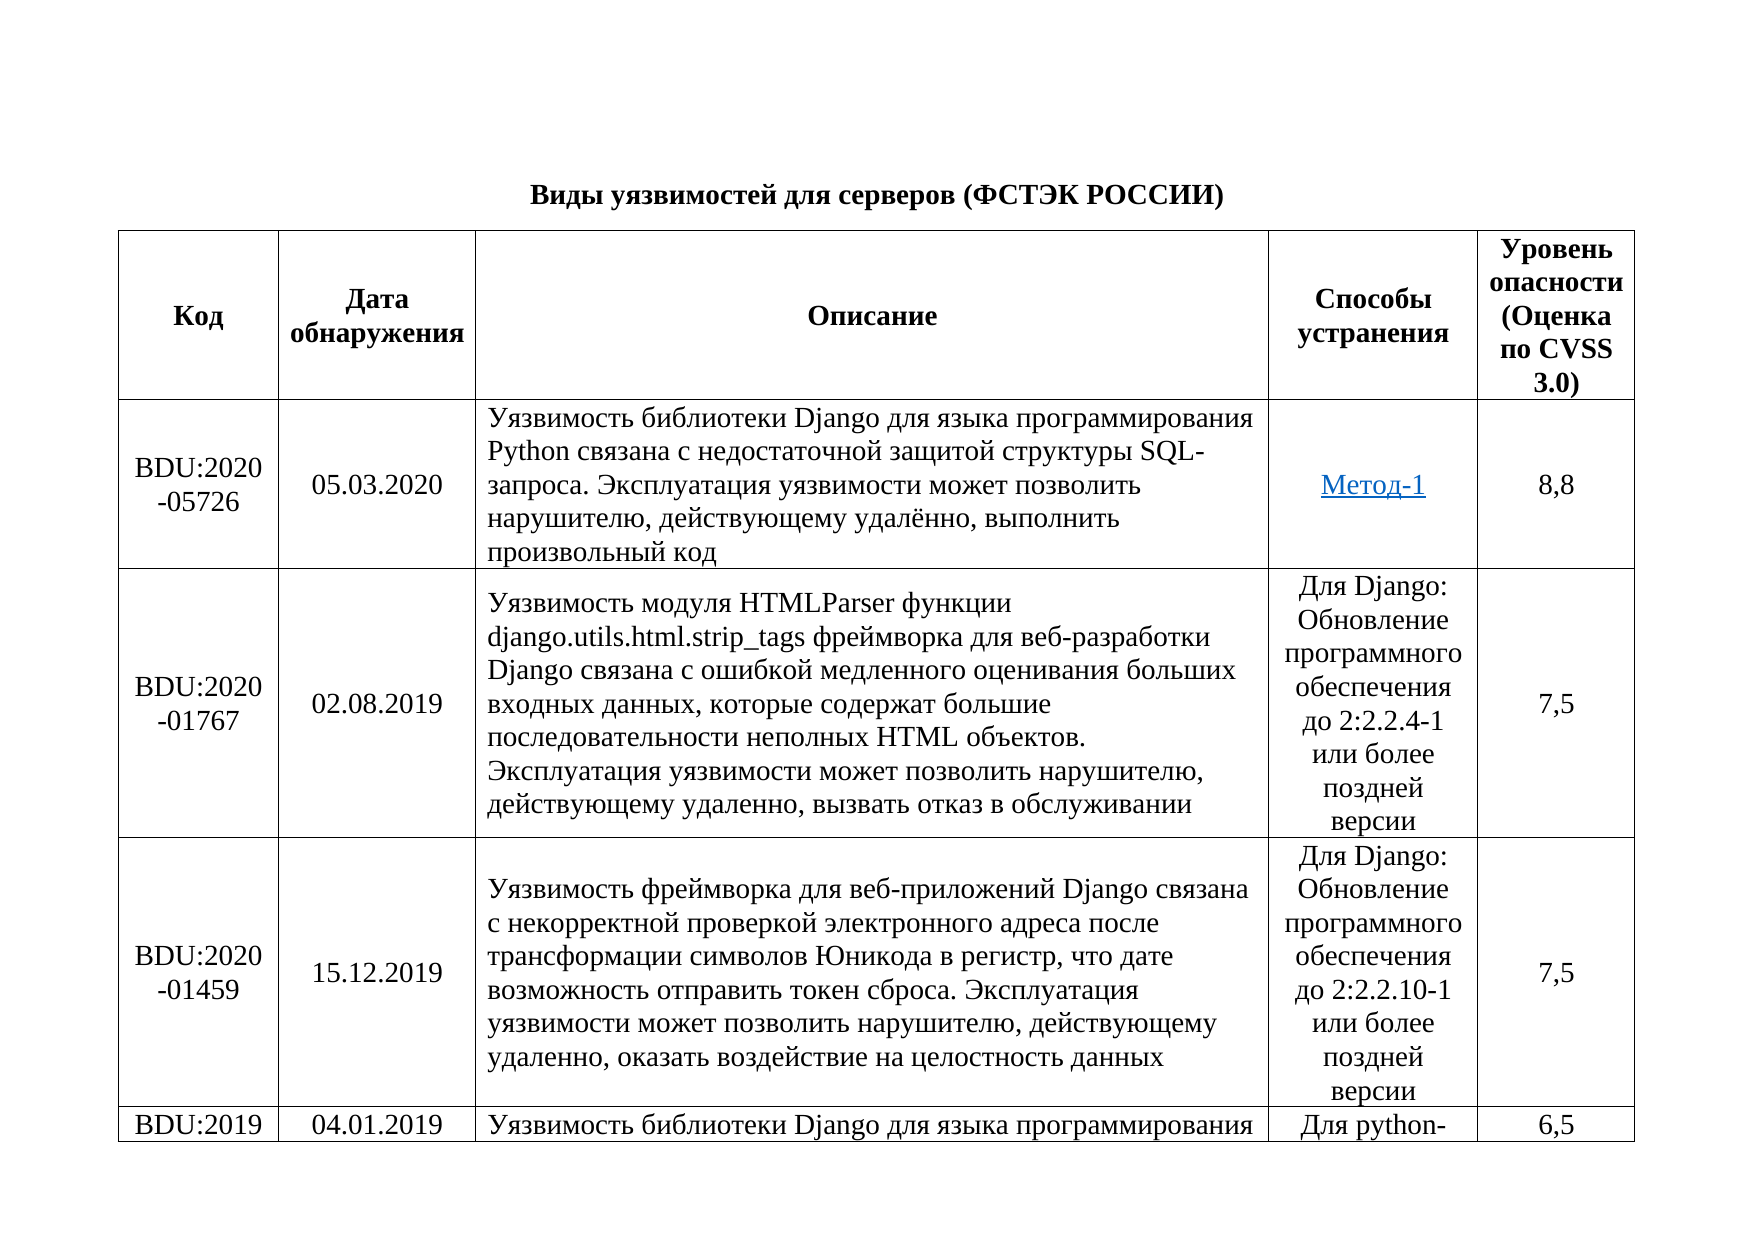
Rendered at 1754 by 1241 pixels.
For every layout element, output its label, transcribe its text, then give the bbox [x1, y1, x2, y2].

table_cell 05.03.2020 [279, 400, 475, 567]
table_header Уровень опасности (Оценка по CVSS 3.0) [1478, 231, 1634, 399]
table_cell Уязвимость библиотеки Django для языка программирования Python связана с недостаточной защитой структуры SQL-запроса. Эксплуатация уязвимости может позволить нарушителю, действующему удалённо, выполнить произвольный код [476, 400, 1268, 567]
table_cell 02.08.2019 [279, 569, 475, 837]
table_cell 7,5 [1478, 838, 1634, 1106]
table_cell BDU:2020-01459 [119, 838, 278, 1106]
table_cell Метод-1 [1269, 400, 1477, 567]
table_cell 8,8 [1478, 400, 1634, 567]
table_cell Уязвимость модуля HTMLParser функции django.utils.html.strip_tags фреймворка для веб-разработки Django связана с ошибкой медленного оценивания больших входных данных, которые содержат большие последовательности неполных HTML объектов. Эксплуатация уязвимости может позволить нарушителю, действующему удаленно, вызвать отказ в обслуживании [476, 569, 1268, 837]
table_header Код [119, 231, 278, 399]
text Виды уязвимостей для серверов (ФСТЭК РОССИИ) [118, 177, 1636, 211]
table_header Описание [476, 231, 1268, 399]
table_cell 6,5 [1478, 1107, 1634, 1141]
table_cell Для python-django: Обновление программного обеспечения до более поздней версии [1269, 1107, 1477, 1141]
table_cell 7,5 [1478, 569, 1634, 837]
table_cell BDU:2020-01767 [119, 569, 278, 837]
table_cell BDU:2019-01260 [119, 1107, 278, 1141]
table_cell Уязвимость фреймворка для веб-приложений Django связана с некорректной проверкой электронного адреса после трансформации символов Юникода в регистр, что дате возможность отправить токен сброса. Эксплуатация уязвимости может позволить нарушителю, действующему удаленно, оказать воздействие на целостность данных [476, 838, 1268, 1106]
table_cell Для Django: Обновление программного обеспечения до 2:2.2.4-1 или более поздней версии [1269, 569, 1477, 837]
table_header Дата обнаружения [279, 231, 475, 399]
table_cell Для Django: Обновление программного обеспечения до 2:2.2.10-1 или более поздней версии [1269, 838, 1477, 1106]
table_header Способы устранения [1269, 231, 1477, 399]
table_cell BDU:2020-05726 [119, 400, 278, 567]
table_cell 04.01.2019 [279, 1107, 475, 1141]
table_cell 15.12.2019 [279, 838, 475, 1106]
